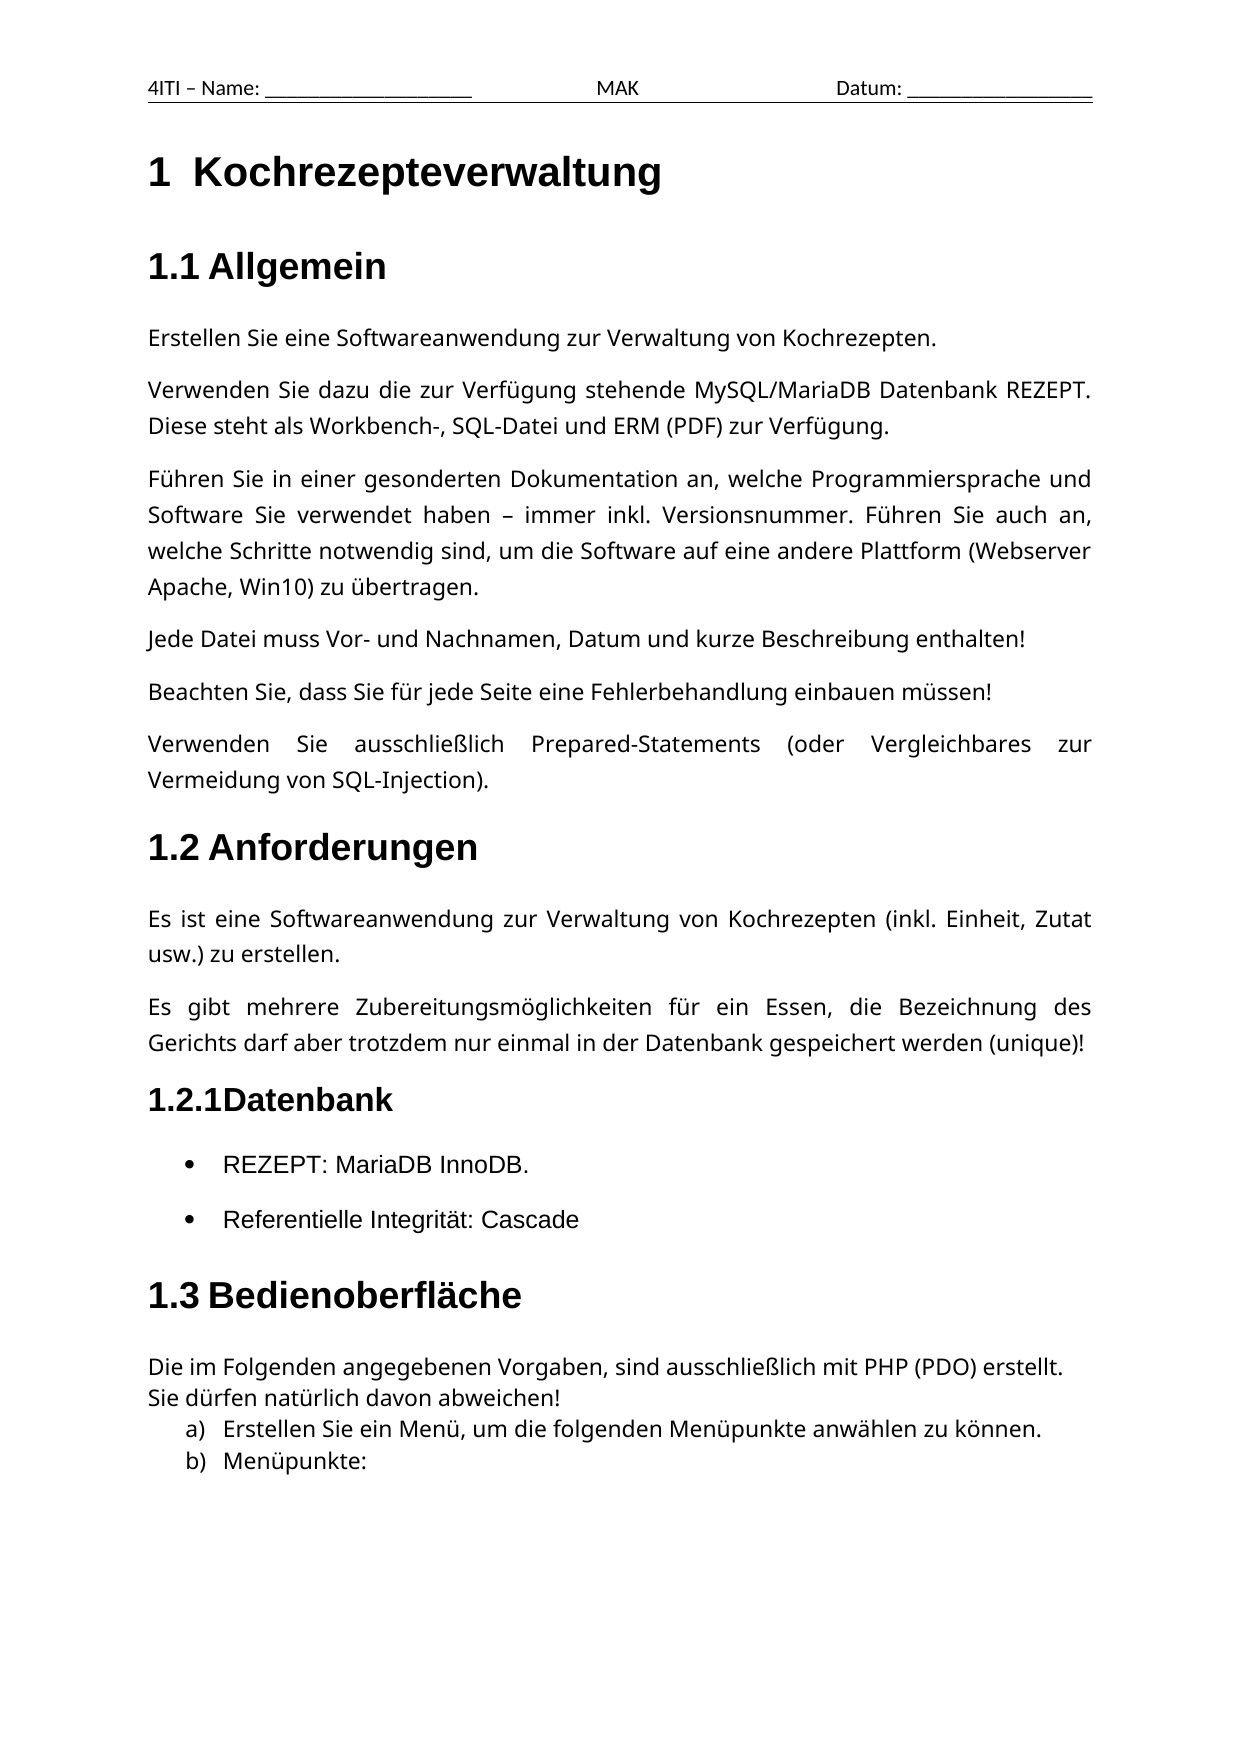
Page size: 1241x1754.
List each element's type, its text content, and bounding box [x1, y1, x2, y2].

text Allgemein [148, 244, 1093, 288]
text Es ist eine Softwareanwendung zur Verwaltung von Kochrezepten (inkl. Einheit, Zutat usw.) zu erstellen. [148, 902, 1093, 970]
text Anforderungen [148, 825, 1093, 868]
text Bedienoberfläche [148, 1274, 1093, 1317]
text Verwenden Sie dazu die zur Verfügung stehende MySQL/MariaDB Datenbank REZEPT. Diese steht als Workbench-, SQL-Datei und ERM (PDF) zur Verfügung. [148, 374, 1093, 441]
text Beachten Sie, dass Sie für jede Seite eine Fehlerbehandlung einbauen müssen! [148, 676, 1093, 707]
text Führen Sie in einer gesonderten Dokumentation an, welche Programmiersprache und Software Sie verwendet haben – immer inkl. Versionsnummer. Führen Sie auch an, welche Schritte notwendig sind, um die Software auf eine andere Plattform (Webserver Apache, Win10) zu übertragen. [148, 463, 1093, 602]
text Kochrezepteverwaltung [148, 148, 1093, 196]
list Referentielle Integrität: Cascade [185, 1205, 1096, 1234]
text Erstellen Sie eine Softwareanwendung zur Verwaltung von Kochrezepten. [148, 322, 1093, 353]
text Es gibt mehrere Zubereitungsmöglichkeiten für ein Essen, die Bezeichnung des Gerichts darf aber trotzdem nur einmal in der Datenbank gespeichert werden (unique)! [148, 991, 1093, 1058]
text Verwenden Sie ausschließlich Prepared-Statements (oder Vergleichbares zur Vermeidung von SQL-Injection). [148, 728, 1093, 796]
text Datenbank [148, 1079, 1093, 1118]
list REZEPT: MariaDB InnoDB. [185, 1150, 1096, 1178]
list Menüpunkte: [185, 1444, 1093, 1476]
text Die im Folgenden angegebenen Vorgaben, sind ausschließlich mit PHP (PDO) erstellt. Sie dürfen natürlich davon abweichen! [148, 1351, 1093, 1413]
text Jede Datei muss Vor- und Nachnamen, Datum und kurze Beschreibung enthalten! [148, 623, 1093, 654]
list Erstellen Sie ein Menü, um die folgenden Menüpunkte anwählen zu können. [185, 1413, 1093, 1444]
